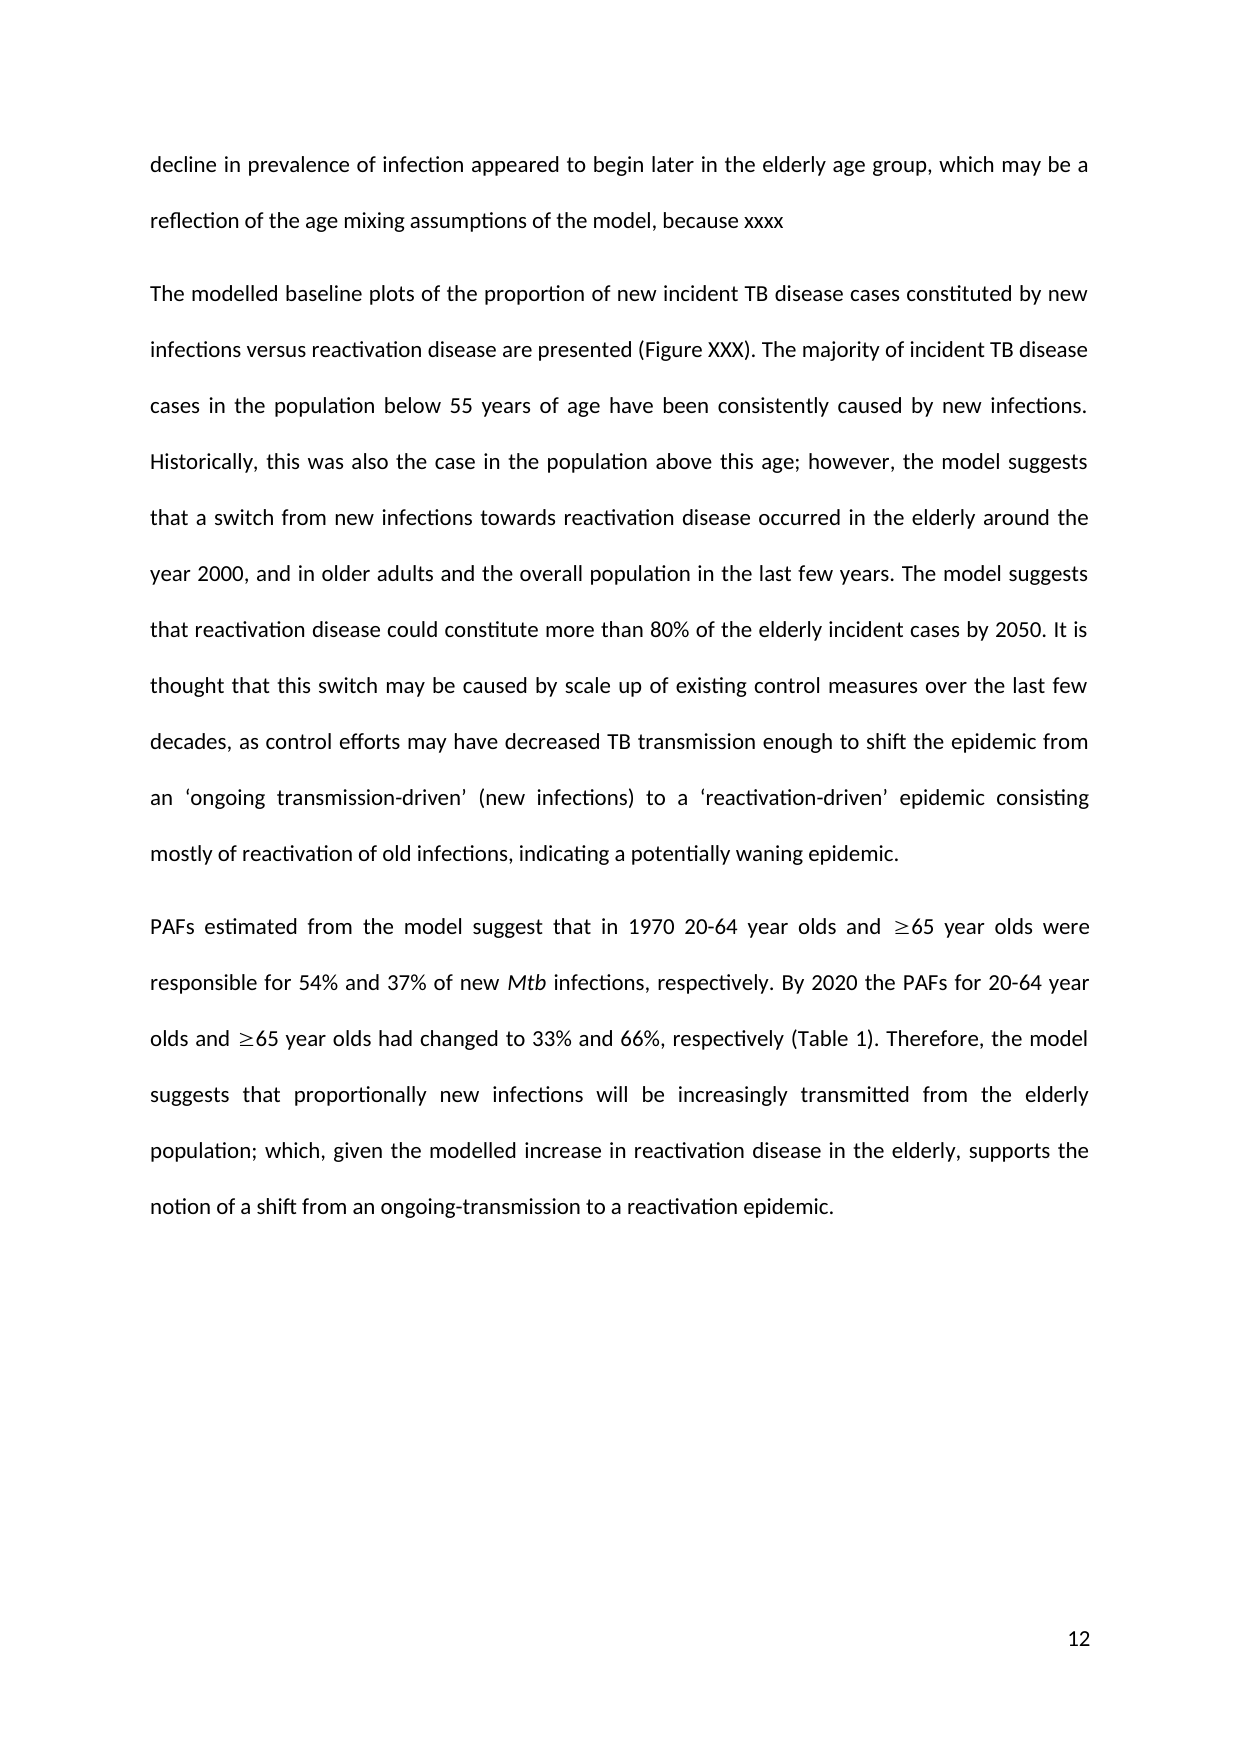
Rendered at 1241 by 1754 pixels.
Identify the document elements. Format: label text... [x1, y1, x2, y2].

text The modelled baseline plots of the proportion of new incident TB disease cases constituted by new infections versus reactivation disease are presented (Figure XXX). The majority of incident TB disease cases in the population below 55 years of age have been consistently caused by new infections. Historically, this was also the case in the population above this age; however, the model suggests that a switch from new infections towards reactivation disease occurred in the elderly around the year 2000, and in older adults and the overall population in the last few years. The model suggests that reactivation disease could constitute more than 80% of the elderly incident cases by 2050. It is thought that this switch may be caused by scale up of existing control measures over the last few decades, as control efforts may have decreased TB transmission enough to shift the epidemic from an ‘ongoing transmission-driven’ (new infections) to a ‘reactivation-driven’ epidemic consisting mostly of reactivation of old infections, indicating a potentially waning epidemic. [150, 279, 1090, 867]
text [150, 150, 1090, 234]
text PAFs estimated from the model suggest that in 1970 20-64 year olds and 65 year olds were responsible for 54% and 37% of new Mtb infections, respectively. By 2020 the PAFs for 20-64 year olds and 65 year olds had changed to 33% and 66%, respectively (Table 1). Therefore, the model suggests that proportionally new infections will be increasingly transmitted from the elderly population; which, given the modelled increase in reactivation disease in the elderly, supports the notion of a shift from an ongoing-transmission to a reactivation epidemic. [150, 912, 1090, 1220]
